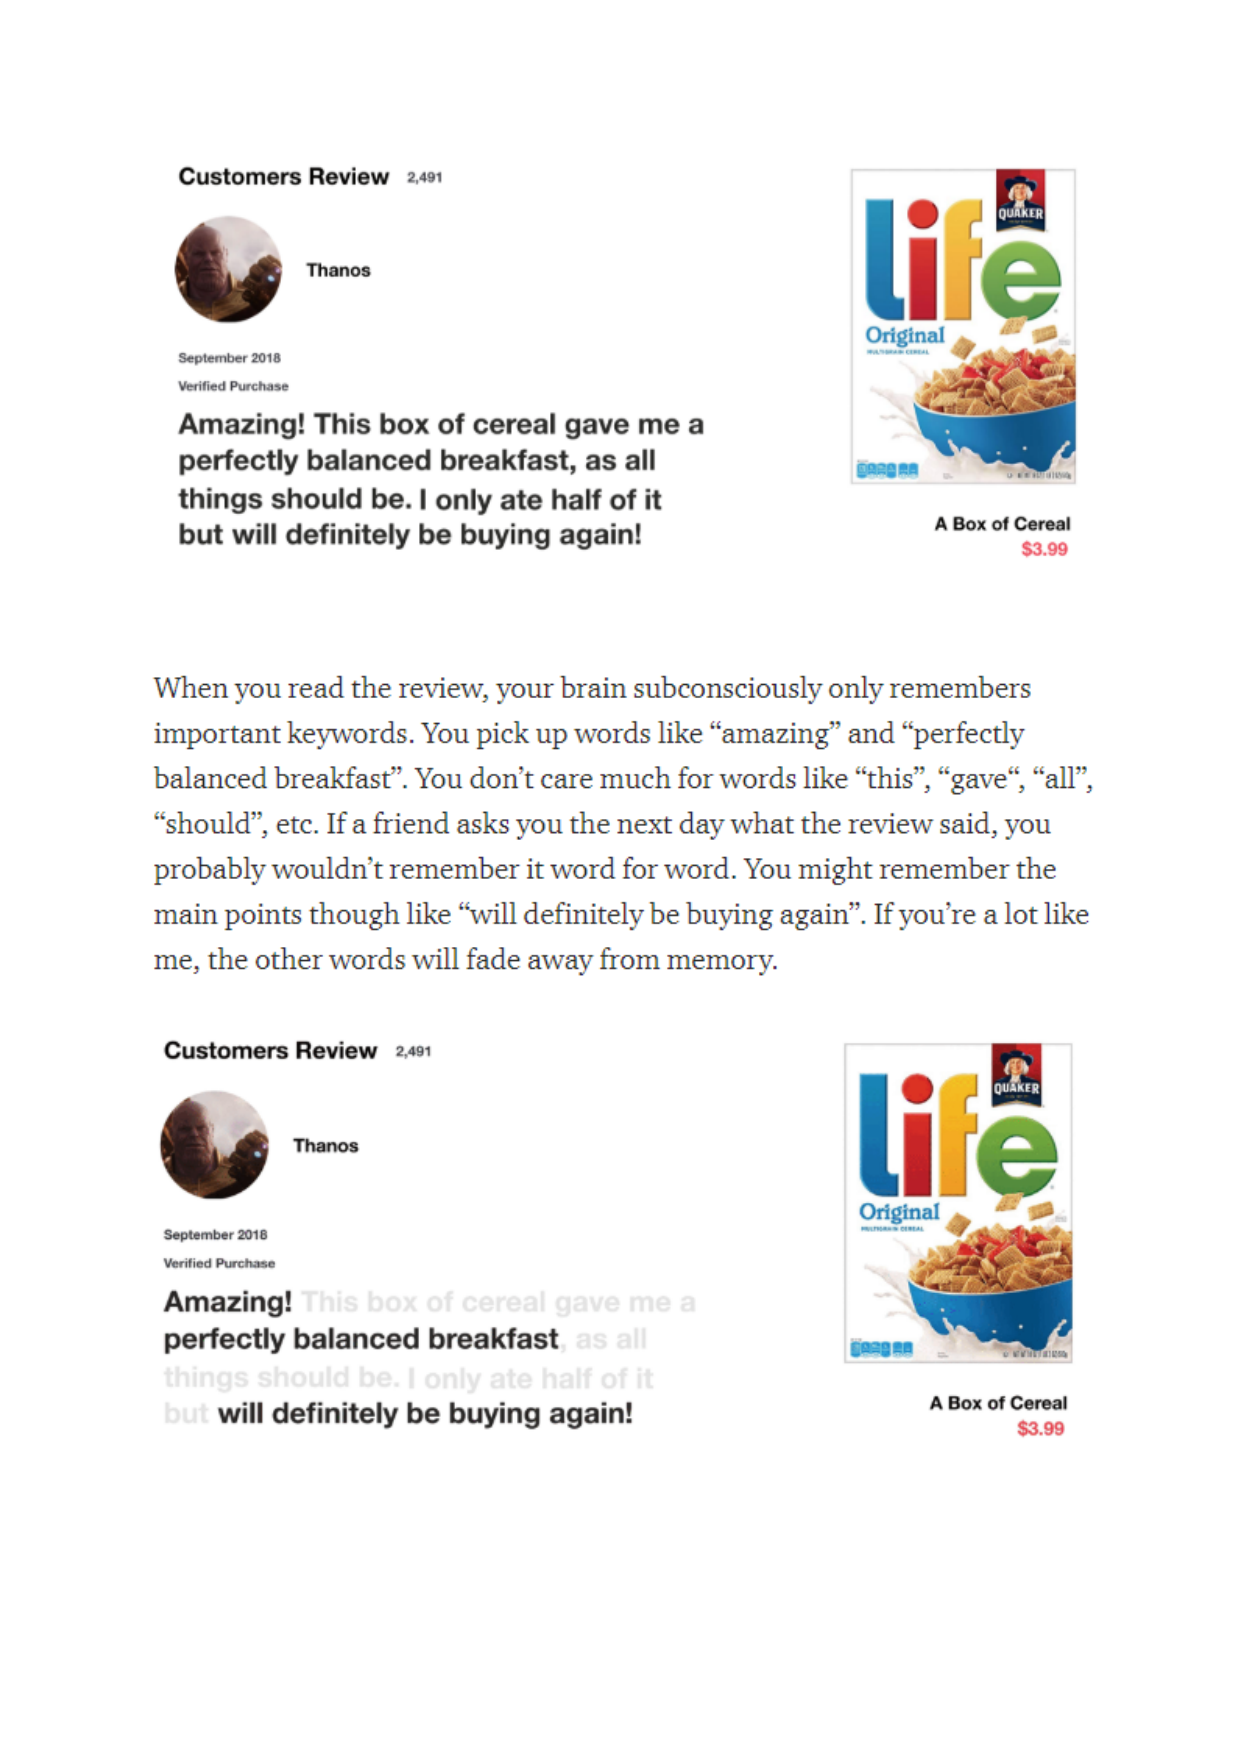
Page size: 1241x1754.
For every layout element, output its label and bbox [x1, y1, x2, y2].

picture [150, 150, 1101, 985]
picture [150, 1010, 1090, 1475]
